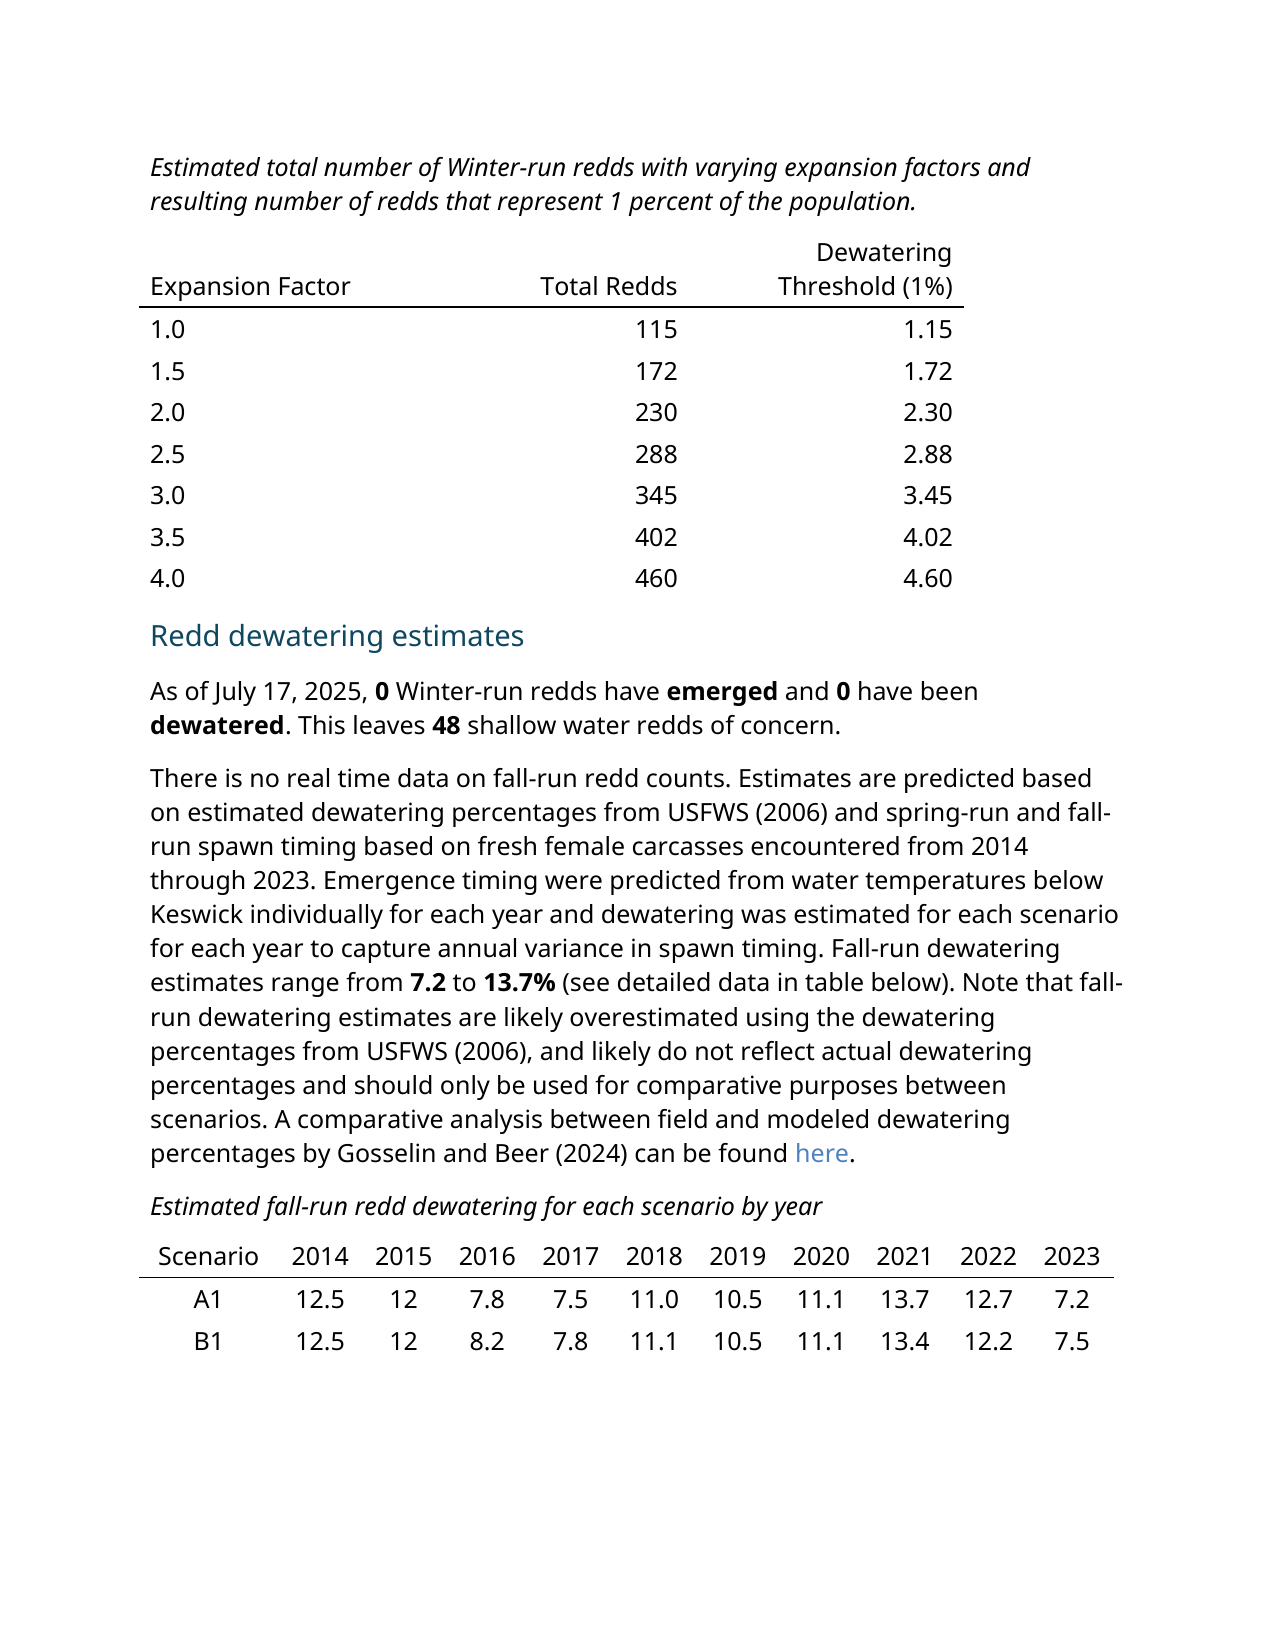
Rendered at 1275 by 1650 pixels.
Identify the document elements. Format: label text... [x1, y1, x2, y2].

table_cell 12.2 [947, 1320, 1030, 1361]
table_cell 3.5 [139, 516, 414, 557]
table_cell 3.45 [689, 474, 964, 516]
table_cell 10.5 [696, 1278, 779, 1319]
table_cell 7.5 [1030, 1320, 1114, 1361]
table_cell 13.7 [863, 1278, 947, 1319]
table_cell 2.88 [689, 433, 964, 474]
table_cell 345 [414, 474, 689, 516]
table_cell 2.0 [139, 391, 414, 432]
table_cell 3.0 [139, 474, 414, 516]
text There is no real time data on fall-run redd counts. Estimates are predicted based on estimated dewatering percentages from USFWS (2006) and spring-run and fall-run spawn timing based on fresh female carcasses encountered from 2014 through 2023. Emergence timing were predicted from water temperatures below Keswick individually for each year and dewatering was estimated for each scenario for each year to capture annual variance in spawn timing. Fall-run dewatering estimates range from 7.2 to 13.7% (see detailed data in table below). Note that fall-run dewatering estimates are likely overestimated using the dewatering percentages from USFWS (2006), and likely do not reflect actual dewatering percentages and should only be used for comparative purposes between scenarios. A comparative analysis between field and modeled dewatering percentages by Gosselin and Beer (2024) can be found here. [150, 761, 1125, 1169]
text As of July 17, 2025, 0 Winter-run redds have emerged and 0 have been dewatered. This leaves 48 shallow water redds of concern. [150, 674, 1125, 742]
table_header Total Redds [414, 231, 689, 306]
table_cell 1.5 [139, 349, 414, 391]
table_cell 2.30 [689, 391, 964, 432]
table_cell 7.2 [1030, 1278, 1114, 1319]
subtitle Redd dewatering estimates [150, 615, 1125, 655]
table_cell 4.02 [689, 516, 964, 557]
table_cell 13.4 [863, 1320, 947, 1361]
table_cell 4.0 [139, 557, 414, 599]
table_cell 12.7 [947, 1278, 1030, 1319]
table_cell 1.72 [689, 349, 964, 391]
table_cell 11.1 [612, 1320, 696, 1361]
table_cell 7.8 [529, 1320, 612, 1361]
table_cell 402 [414, 516, 689, 557]
table_header 2023 [1030, 1235, 1114, 1276]
table_cell 11.1 [780, 1278, 863, 1319]
table_cell 12 [362, 1320, 445, 1361]
table_cell 8.2 [445, 1320, 529, 1361]
table_cell 172 [414, 349, 689, 391]
table_cell B1 [139, 1320, 278, 1361]
table_header 2016 [445, 1235, 529, 1276]
table_cell 1.15 [689, 308, 964, 349]
table_cell 115 [414, 308, 689, 349]
table_cell 12.5 [278, 1320, 362, 1361]
table_cell 460 [414, 557, 689, 599]
table_cell 10.5 [696, 1320, 779, 1361]
table_header 2018 [612, 1235, 696, 1276]
table_cell 4.60 [689, 557, 964, 599]
table_cell 2.5 [139, 433, 414, 474]
table_cell 12 [362, 1278, 445, 1319]
table_cell 12.5 [278, 1278, 362, 1319]
table_header 2020 [780, 1235, 863, 1276]
table_cell 288 [414, 433, 689, 474]
text Estimated fall-run redd dewatering for each scenario by year [150, 1188, 1125, 1222]
table_cell 230 [414, 391, 689, 432]
table_cell 7.8 [445, 1278, 529, 1319]
table_cell 1.0 [139, 308, 414, 349]
table_cell A1 [139, 1278, 278, 1319]
table_header 2014 [278, 1235, 362, 1276]
table_header 2022 [947, 1235, 1030, 1276]
table_header Dewatering Threshold (1%) [689, 231, 964, 306]
table_cell 11.1 [780, 1320, 863, 1361]
table_header 2021 [863, 1235, 947, 1276]
table_header 2017 [529, 1235, 612, 1276]
table_header 2015 [362, 1235, 445, 1276]
table_header Expansion Factor [139, 231, 414, 306]
table_header Scenario [139, 1235, 278, 1276]
table_cell 7.5 [529, 1278, 612, 1319]
table_header 2019 [696, 1235, 779, 1276]
text Estimated total number of Winter-run redds with varying expansion factors and resulting number of redds that represent 1 percent of the population. [150, 150, 1125, 218]
table_cell 11.0 [612, 1278, 696, 1319]
